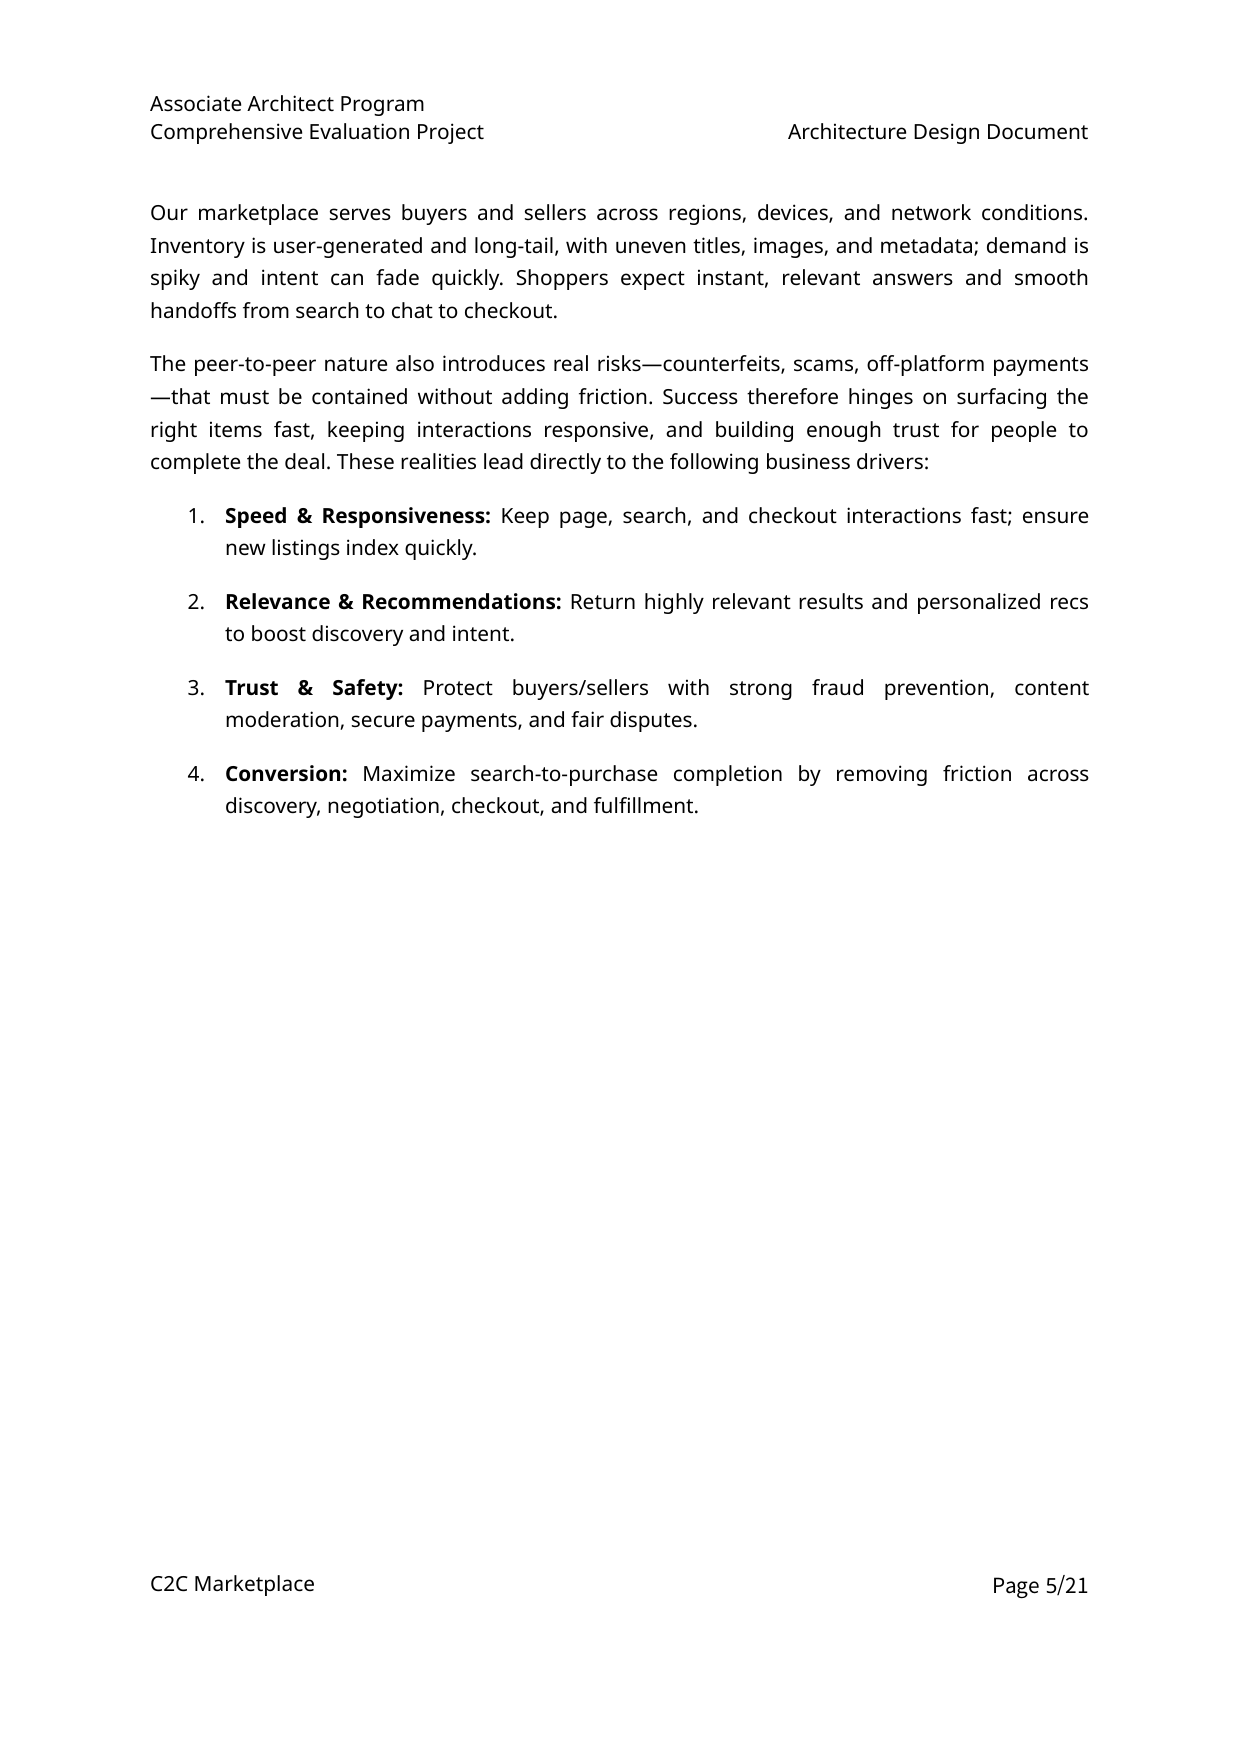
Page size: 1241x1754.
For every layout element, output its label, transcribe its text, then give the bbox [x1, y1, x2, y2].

list Speed & Responsiveness: Keep page, search, and checkout interactions fast; ensure new listings index quickly. [187, 501, 1090, 562]
list Relevance & Recommendations: Return highly relevant results and personalized recs to boost discovery and intent. [187, 587, 1090, 648]
list Trust & Safety: Protect buyers/sellers with strong fraud prevention, content moderation, secure payments, and fair disputes. [187, 673, 1090, 734]
text The peer-to-peer nature also introduces real risks—counterfeits, scams, off-platform payments—that must be contained without adding friction. Success therefore hinges on surfacing the right items fast, keeping interactions responsive, and building enough trust for people to complete the deal. These realities lead directly to the following business drivers: [150, 349, 1090, 476]
list Conversion: Maximize search-to-purchase completion by removing friction across discovery, negotiation, checkout, and fulfillment. [187, 759, 1090, 820]
text Our marketplace serves buyers and sellers across regions, devices, and network conditions. Inventory is user-generated and long-tail, with uneven titles, images, and metadata; demand is spiky and intent can fade quickly. Shoppers expect instant, relevant answers and smooth handoffs from search to chat to checkout. [150, 198, 1090, 324]
